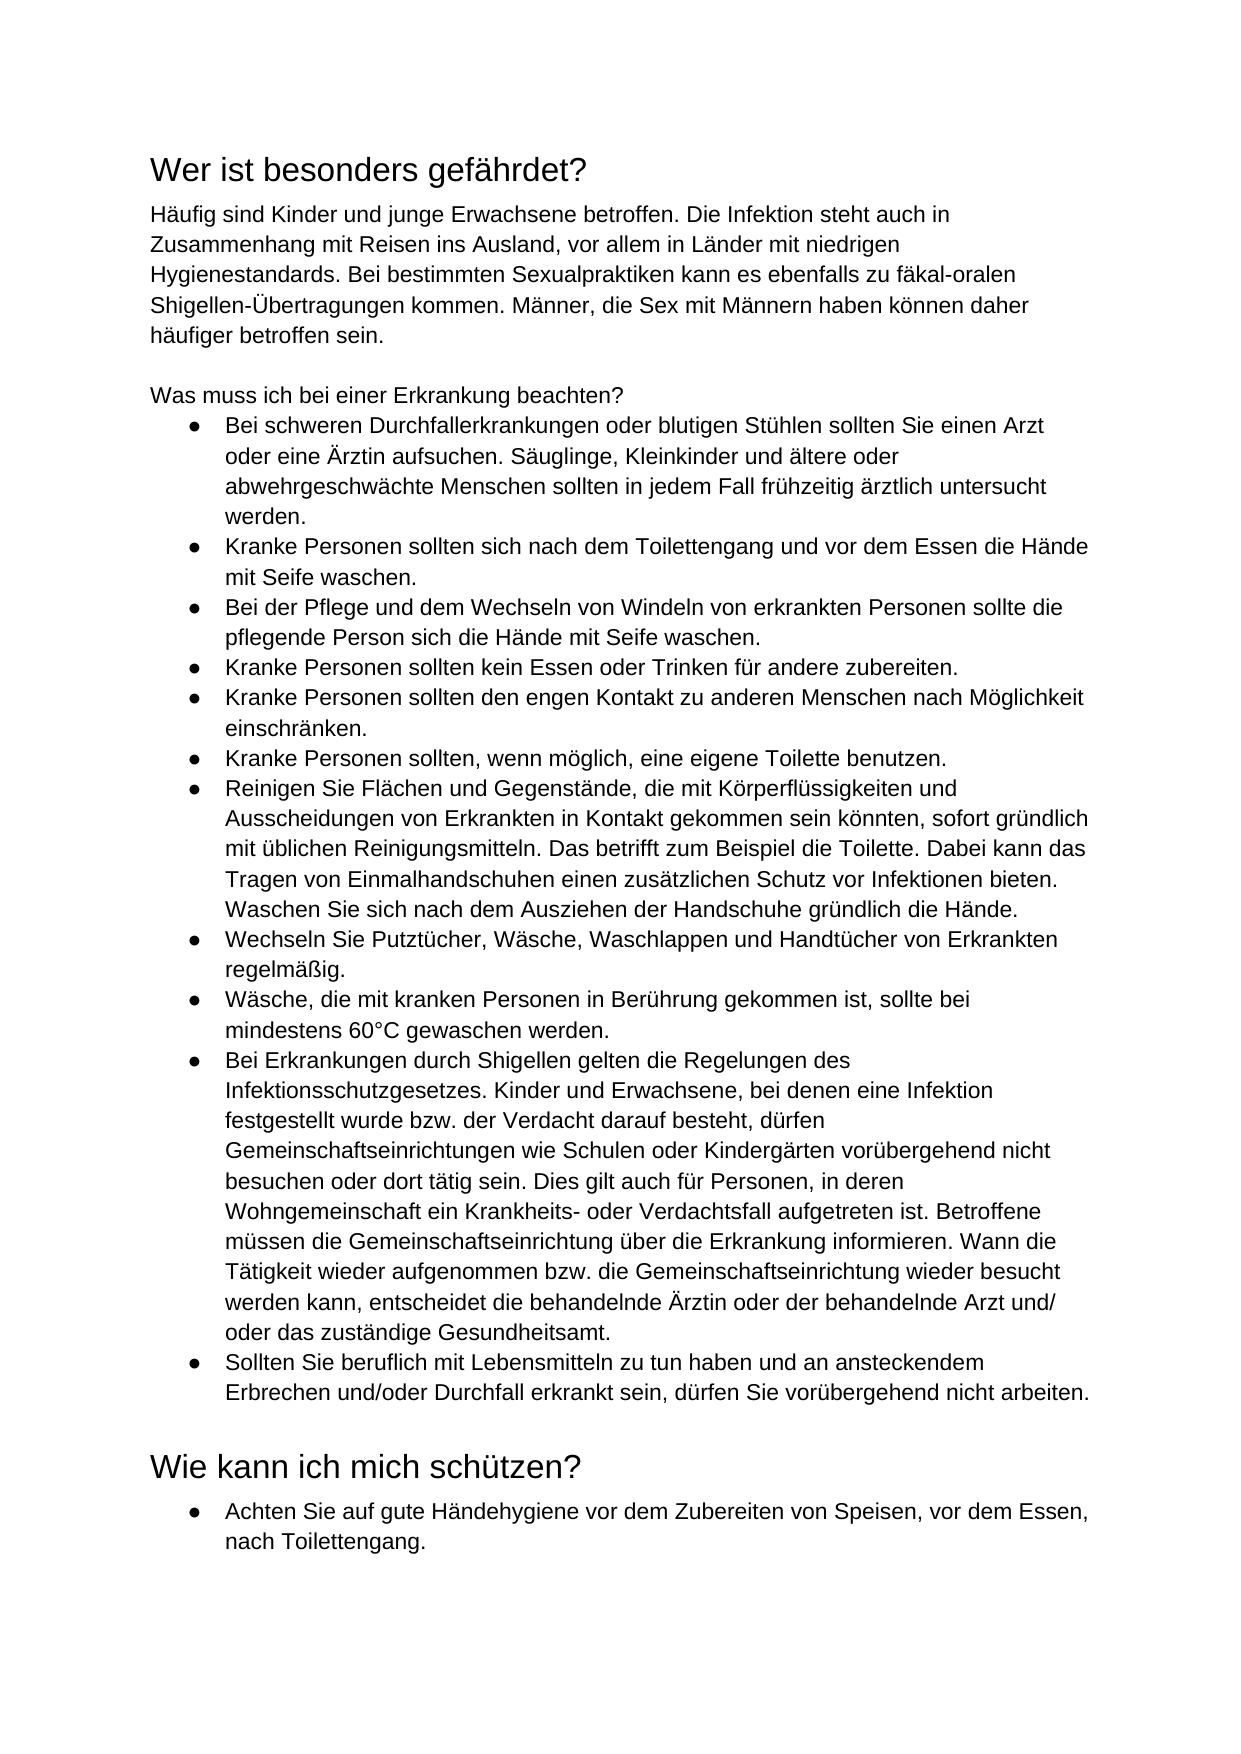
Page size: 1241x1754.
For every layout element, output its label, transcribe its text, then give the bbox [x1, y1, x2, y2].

list Achten Sie auf gute Händehygiene vor dem Zubereiten von Speisen, vor dem Essen, nach Toilettengang. [187, 1498, 1090, 1554]
list Kranke Personen sollten den engen Kontakt zu anderen Menschen nach Möglichkeit einschränken. [187, 684, 1090, 741]
list Sollten Sie beruflich mit Lebensmitteln zu tun haben und an ansteckendem Erbrechen und/oder Durchfall erkrankt sein, dürfen Sie vorübergehend nicht arbeiten. [187, 1349, 1090, 1405]
list Bei schweren Durchfallerkrankungen oder blutigen Stühlen sollten Sie einen Arzt oder eine Ärztin aufsuchen. Säuglinge, Kleinkinder und ältere oder abwehrgeschwächte Menschen sollten in jedem Fall frühzeitig ärztlich untersucht werden. [187, 412, 1090, 529]
list Kranke Personen sollten, wenn möglich, eine eigene Toilette benutzen. [187, 745, 1090, 771]
list Kranke Personen sollten sich nach dem Toilettengang und vor dem Essen die Hände mit Seife waschen. [187, 533, 1090, 590]
text Häufig sind Kinder und junge Erwachsene betroffen. Die Infektion steht auch in Zusammenhang mit Reisen ins Ausland, vor allem in Länder mit niedrigen Hygienestandards. Bei bestimmten Sexualpraktiken kann es ebenfalls zu fäkal-oralen Shigellen-Übertragungen kommen. Männer, die Sex mit Männern haben können daher häufiger betroffen sein. [150, 201, 1090, 348]
subtitle Wie kann ich mich schützen? [150, 1447, 1090, 1485]
list Wechseln Sie Putztücher, Wäsche, Waschlappen und Handtücher von Erkrankten regelmäßig. [187, 926, 1090, 982]
list Kranke Personen sollten kein Essen oder Trinken für andere zubereiten. [187, 654, 1090, 680]
list Bei der Pflege und dem Wechseln von Windeln von erkrankten Personen sollte die pflegende Person sich die Hände mit Seife waschen. [187, 594, 1090, 650]
list Wäsche, die mit kranken Personen in Berührung gekommen ist, sollte bei mindestens 60°C gewaschen werden. [187, 986, 1090, 1043]
subtitle Wer ist besonders gefährdet? [150, 150, 1090, 188]
list Bei Erkrankungen durch Shigellen gelten die Regelungen des Infektionsschutzgesetzes. Kinder und Erwachsene, bei denen eine Infektion festgestellt wurde bzw. der Verdacht darauf besteht, dürfen Gemeinschaftseinrichtungen wie Schulen oder Kindergärten vorübergehend nicht besuchen oder dort tätig sein. Dies gilt auch für Personen, in deren Wohngemeinschaft ein Krankheits- oder Verdachtsfall aufgetreten ist. Betroffene müssen die Gemeinschaftseinrichtung über die Erkrankung informieren. Wann die Tätigkeit wieder aufgenommen bzw. die Gemeinschaftseinrichtung wieder besucht werden kann, entscheidet die behandelnde Ärztin oder der behandelnde Arzt und/ oder das zuständige Gesundheitsamt. [187, 1047, 1090, 1345]
list Reinigen Sie Flächen und Gegenstände, die mit Körperflüssigkeiten und Ausscheidungen von Erkrankten in Kontakt gekommen sein könnten, sofort gründlich mit üblichen Reinigungsmitteln. Das betrifft zum Beispiel die Toilette. Dabei kann das Tragen von Einmalhandschuhen einen zusätzlichen Schutz vor Infektionen bieten. Waschen Sie sich nach dem Ausziehen der Handschuhe gründlich die Hände. [187, 775, 1090, 922]
text Was muss ich bei einer Erkrankung beachten? [150, 382, 1090, 408]
